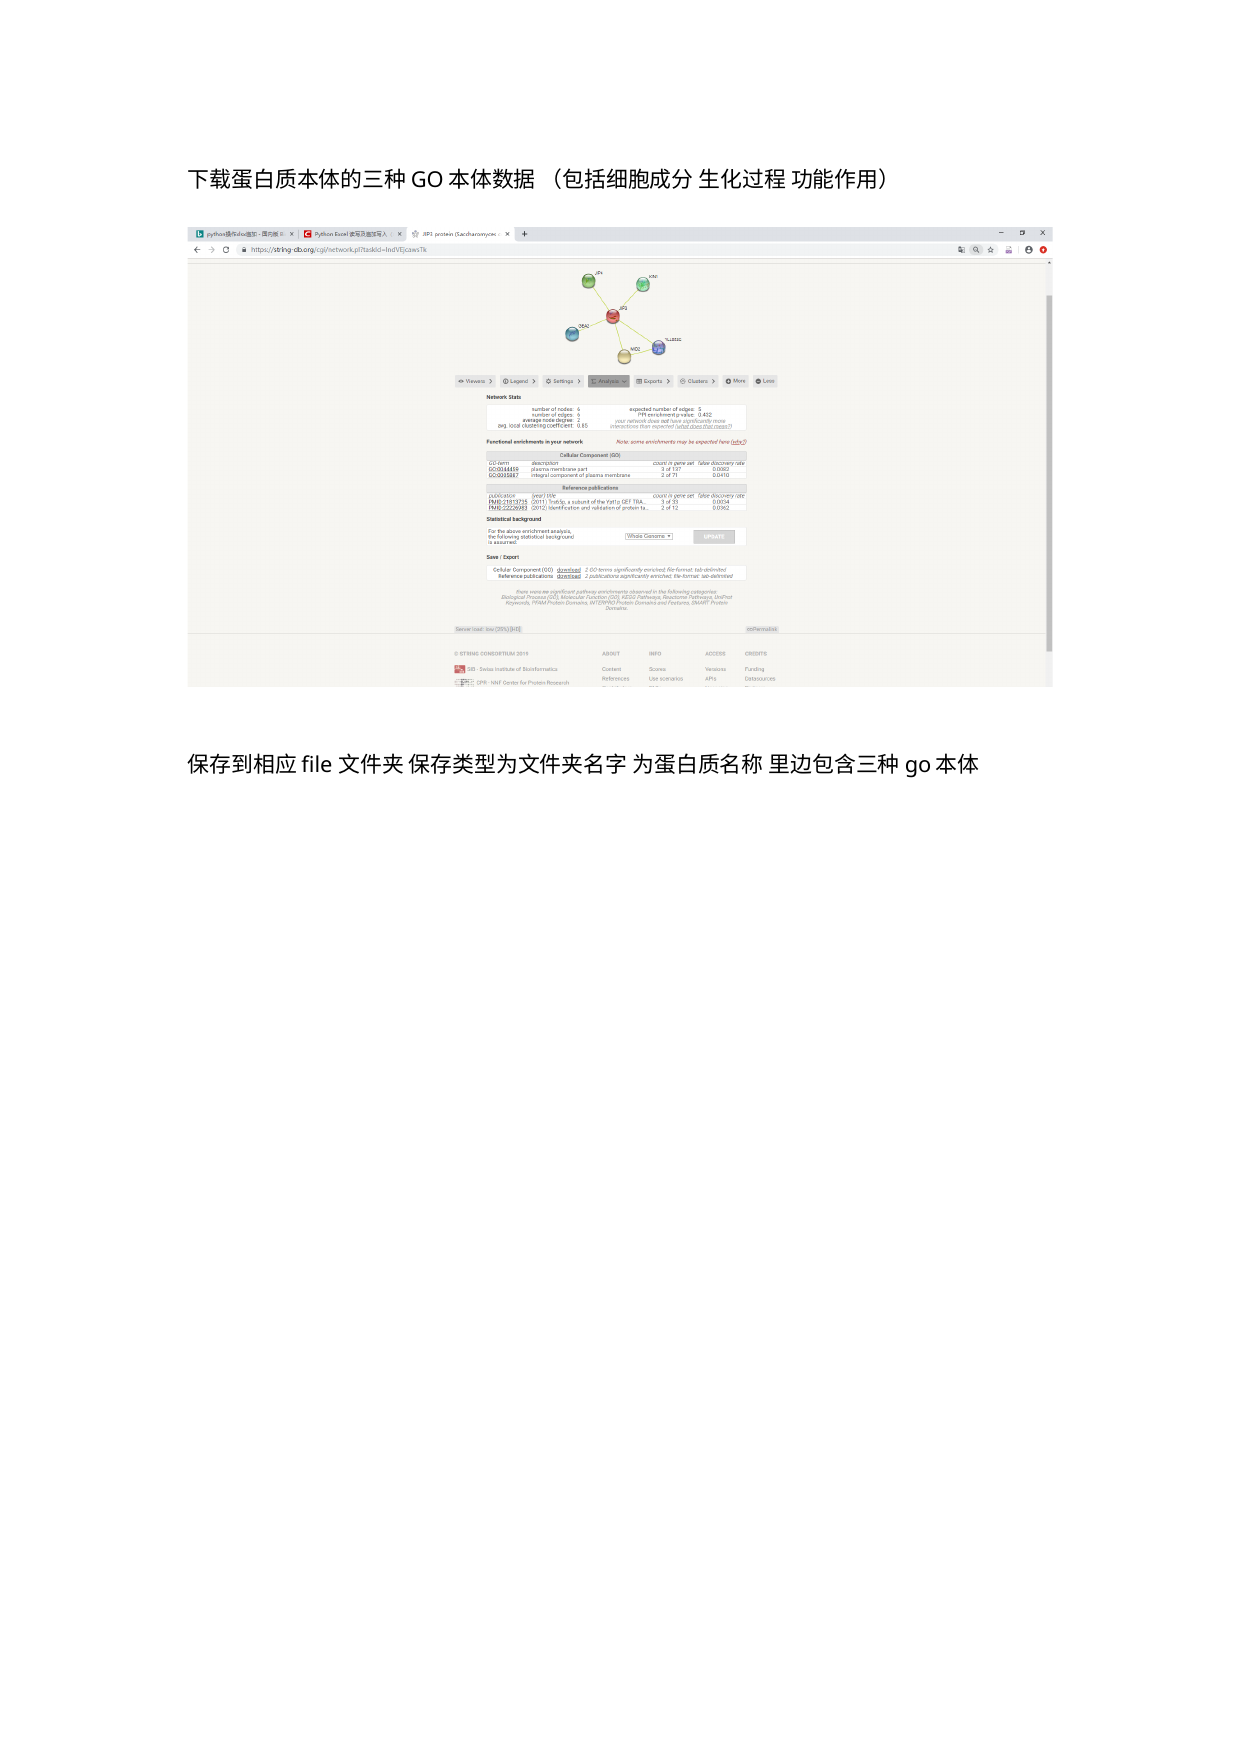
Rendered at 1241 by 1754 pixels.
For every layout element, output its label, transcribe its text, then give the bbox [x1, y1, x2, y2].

text 下载蛋白质本体的三种GO本体数据 （包括细胞成分 生化过程 功能作用） [187, 162, 1053, 194]
picture [187, 227, 1053, 687]
text 保存到相应file 文件夹 保存类型为文件夹名字 为蛋白质名称 里边包含三种 go本体 [187, 747, 1053, 779]
